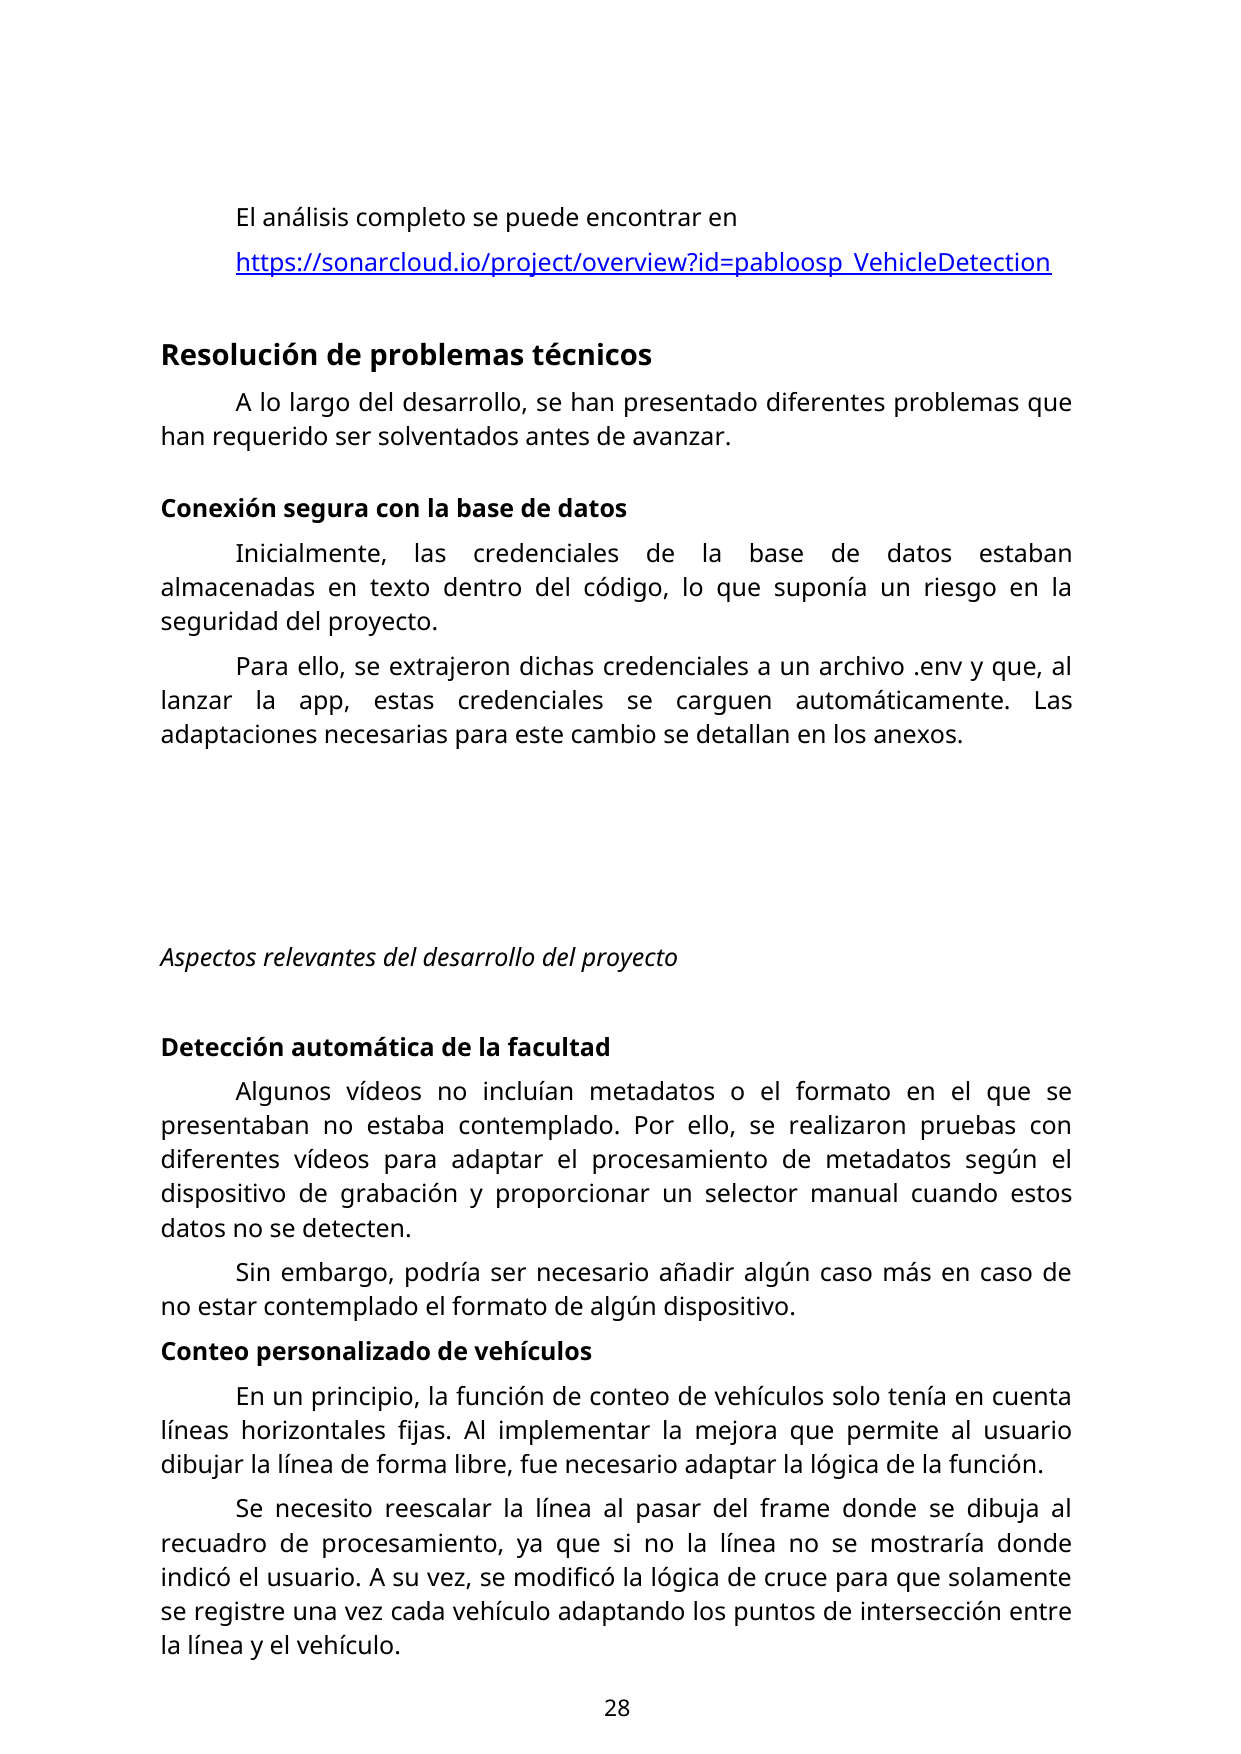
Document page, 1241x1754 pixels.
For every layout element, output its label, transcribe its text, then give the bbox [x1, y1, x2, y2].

text A lo largo del desarrollo, se han presentado diferentes problemas que han requerido ser solventados antes de avanzar. [160, 384, 1073, 452]
text El análisis completo se puede encontrar en [160, 200, 1073, 234]
text Para ello, se extrajeron dichas credenciales a un archivo .env y que, al lanzar la app, estas credenciales se carguen automáticamente. Las adaptaciones necesarias para este cambio se detallan en los anexos. [160, 648, 1073, 751]
text Resolución de problemas técnicos [160, 334, 1073, 374]
text En un principio, la función de conteo de vehículos solo tenía en cuenta líneas horizontales fijas. Al implementar la mejora que permite al usuario dibujar la línea de forma libre, fue necesario adaptar la lógica de la función. [160, 1378, 1073, 1481]
text Aspectos relevantes del desarrollo del proyecto [160, 940, 1073, 974]
text Sin embargo, podría ser necesario añadir algún caso más en caso de no estar contemplado el formato de algún dispositivo. [160, 1255, 1073, 1323]
text Inicialmente, las credenciales de la base de datos estaban almacenadas en texto dentro del código, lo que suponía un riesgo en la seguridad del proyecto. [160, 536, 1073, 638]
text Algunos vídeos no incluían metadatos o el formato en el que se presentaban no estaba contemplado. Por ello, se realizaron pruebas con diferentes vídeos para adaptar el procesamiento de metadatos según el dispositivo de grabación y proporcionar un selector manual cuando estos datos no se detecten. [160, 1074, 1073, 1244]
text Conteo personalizado de vehículos [160, 1334, 1073, 1368]
text https://sonarcloud.io/project/overview?id=pabloosp_VehicleDetection [160, 245, 1073, 279]
text Detección automática de la facultad [160, 1029, 1073, 1063]
text Conexión segura con la base de datos [160, 491, 1073, 525]
text Se necesito reescalar la línea al pasar del frame donde se dibuja al recuadro de procesamiento, ya que si no la línea no se mostraría donde indicó el usuario. A su vez, se modificó la lógica de cruce para que solamente se registre una vez cada vehículo adaptando los puntos de intersección entre la línea y el vehículo. [160, 1491, 1073, 1661]
